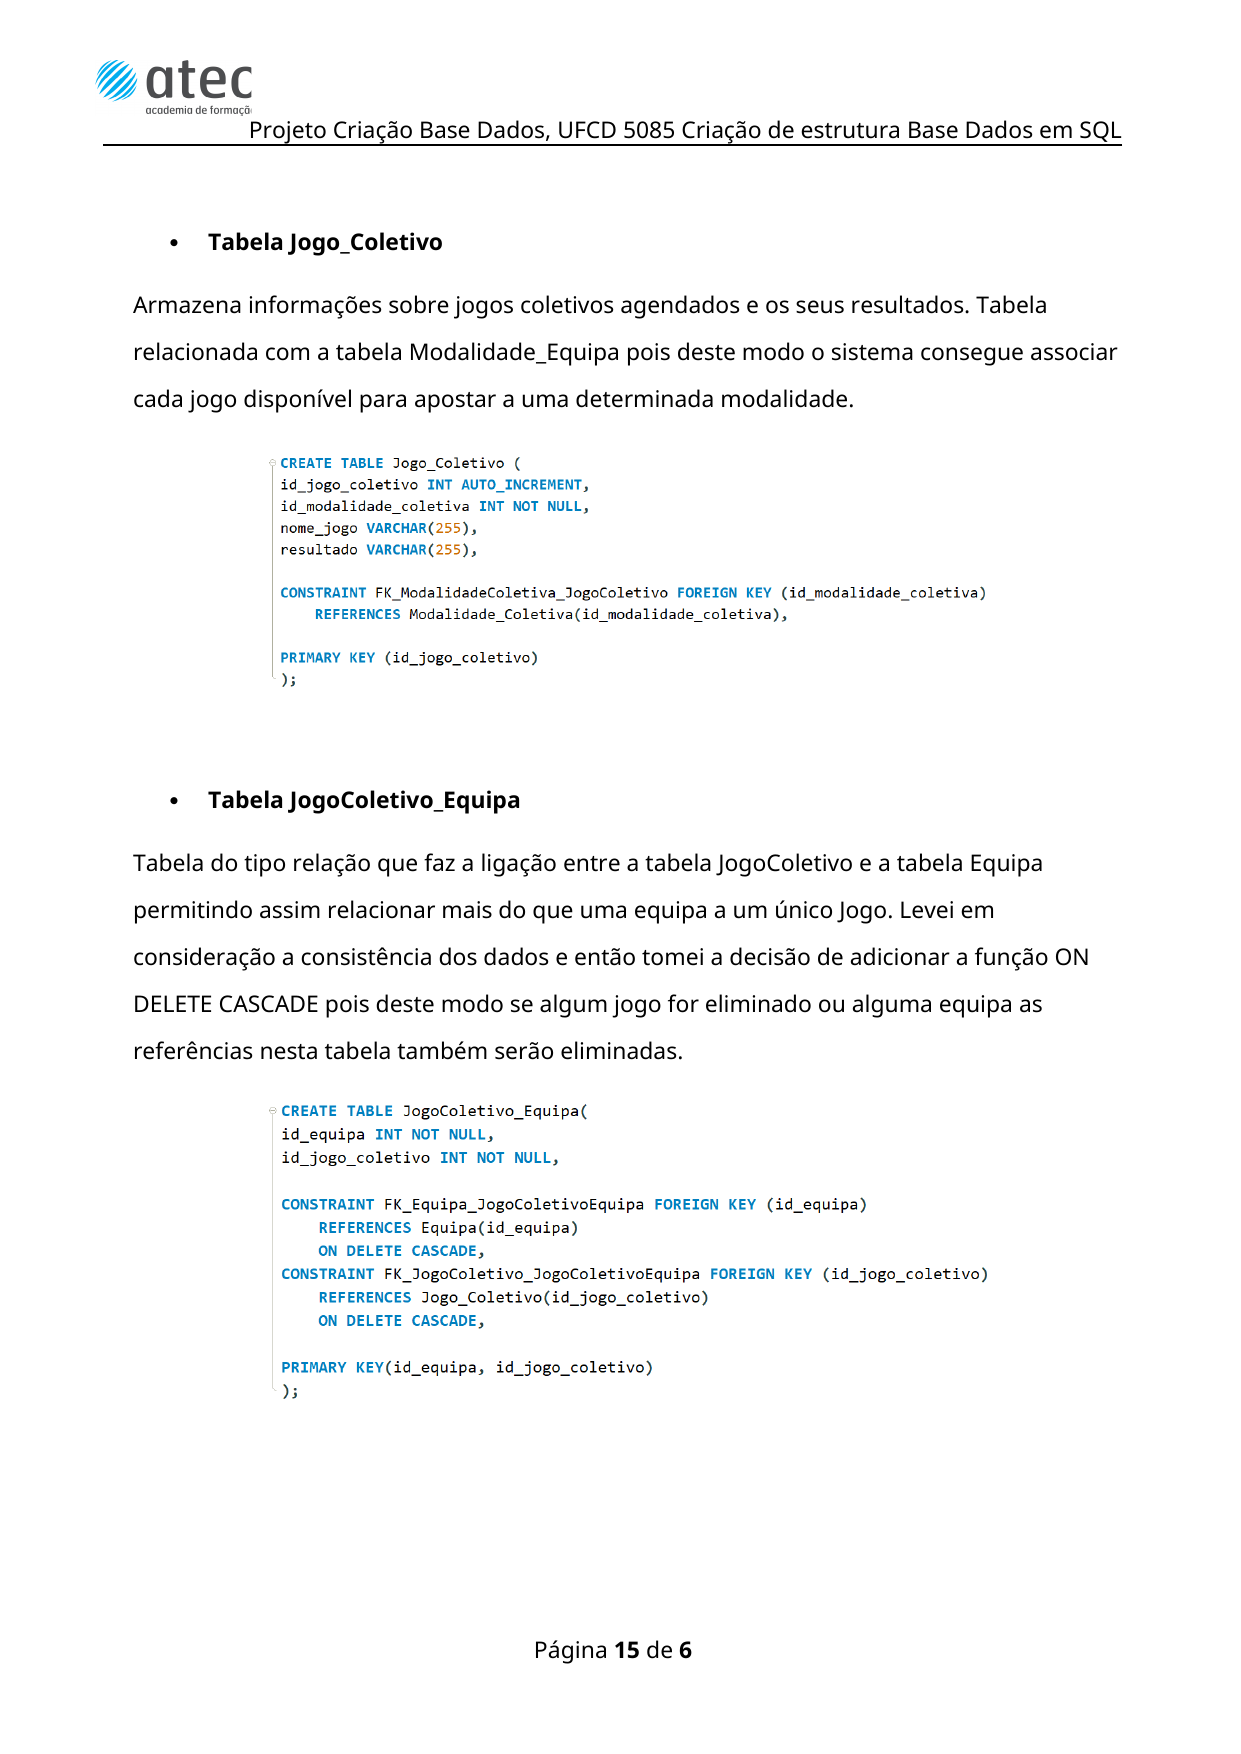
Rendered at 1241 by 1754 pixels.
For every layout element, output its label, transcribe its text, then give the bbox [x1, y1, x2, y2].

list Tabela JogoColetivo_Equipa [170, 784, 1122, 815]
picture [95, 60, 252, 116]
text Armazena informações sobre jogos coletivos agendados e os seus resultados. Tabela relacionada com a tabela Modalidade_Equipa pois deste modo o sistema consegue associar cada jogo disponível para apostar a uma determinada modalidade. [133, 289, 1122, 414]
picture [267, 446, 988, 688]
picture [265, 1098, 990, 1400]
picture [103, 66, 112, 75]
list Tabela Jogo_Coletivo [170, 226, 1122, 257]
text Tabela do tipo relação que faz a ligação entre a tabela JogoColetivo e a tabela Equipa permitindo assim relacionar mais do que uma equipa a um único Jogo. Levei em consideração a consistência dos dados e então tomei a decisão de adicionar a função ON DELETE CASCADE pois deste modo se algum jogo for eliminado ou alguma equipa as referências nesta tabela também serão eliminadas. [133, 847, 1122, 1066]
